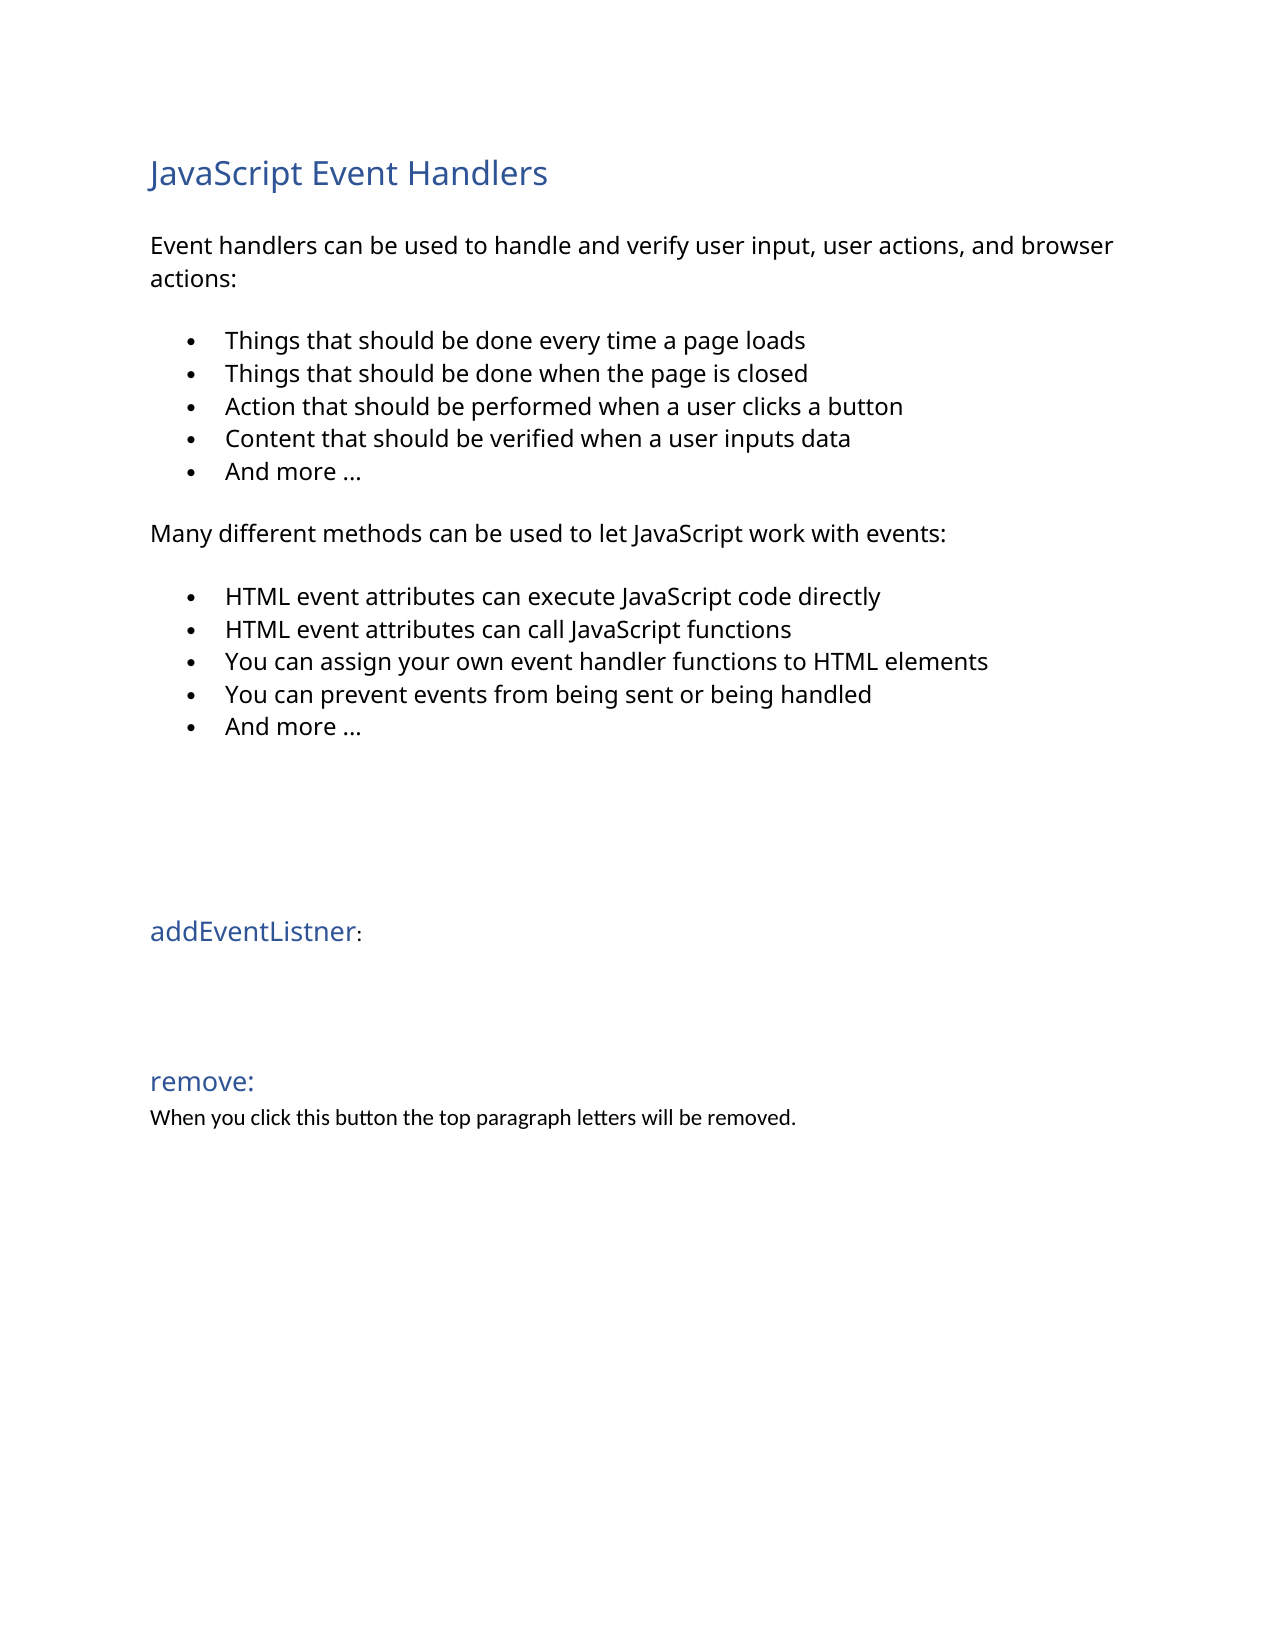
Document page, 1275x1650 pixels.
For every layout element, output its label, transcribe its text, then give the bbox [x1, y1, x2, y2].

list And more ... [187, 454, 1125, 487]
text Event handlers can be used to handle and verify user input, user actions, and browser actions: [150, 229, 1125, 294]
text Many different methods can be used to let JavaScript work with events: [150, 517, 1125, 550]
list Things that should be done every time a page loads [187, 324, 1125, 357]
list You can prevent events from being sent or being handled [187, 678, 1125, 710]
text When you click this button the top paragraph letters will be removed. [150, 1103, 1125, 1131]
list And more ... [187, 710, 1125, 743]
list Content that should be verified when a user inputs data [187, 422, 1125, 454]
list You can assign your own event handler functions to HTML elements [187, 645, 1125, 678]
text addEventListner: [150, 913, 1125, 949]
subtitle JavaScript Event Handlers [150, 150, 1125, 195]
list HTML event attributes can call JavaScript functions [187, 612, 1125, 645]
list Things that should be done when the page is closed [187, 357, 1125, 389]
subtitle remove: [150, 1063, 1125, 1100]
list Action that should be performed when a user clicks a button [187, 389, 1125, 422]
list HTML event attributes can execute JavaScript code directly [187, 580, 1125, 612]
